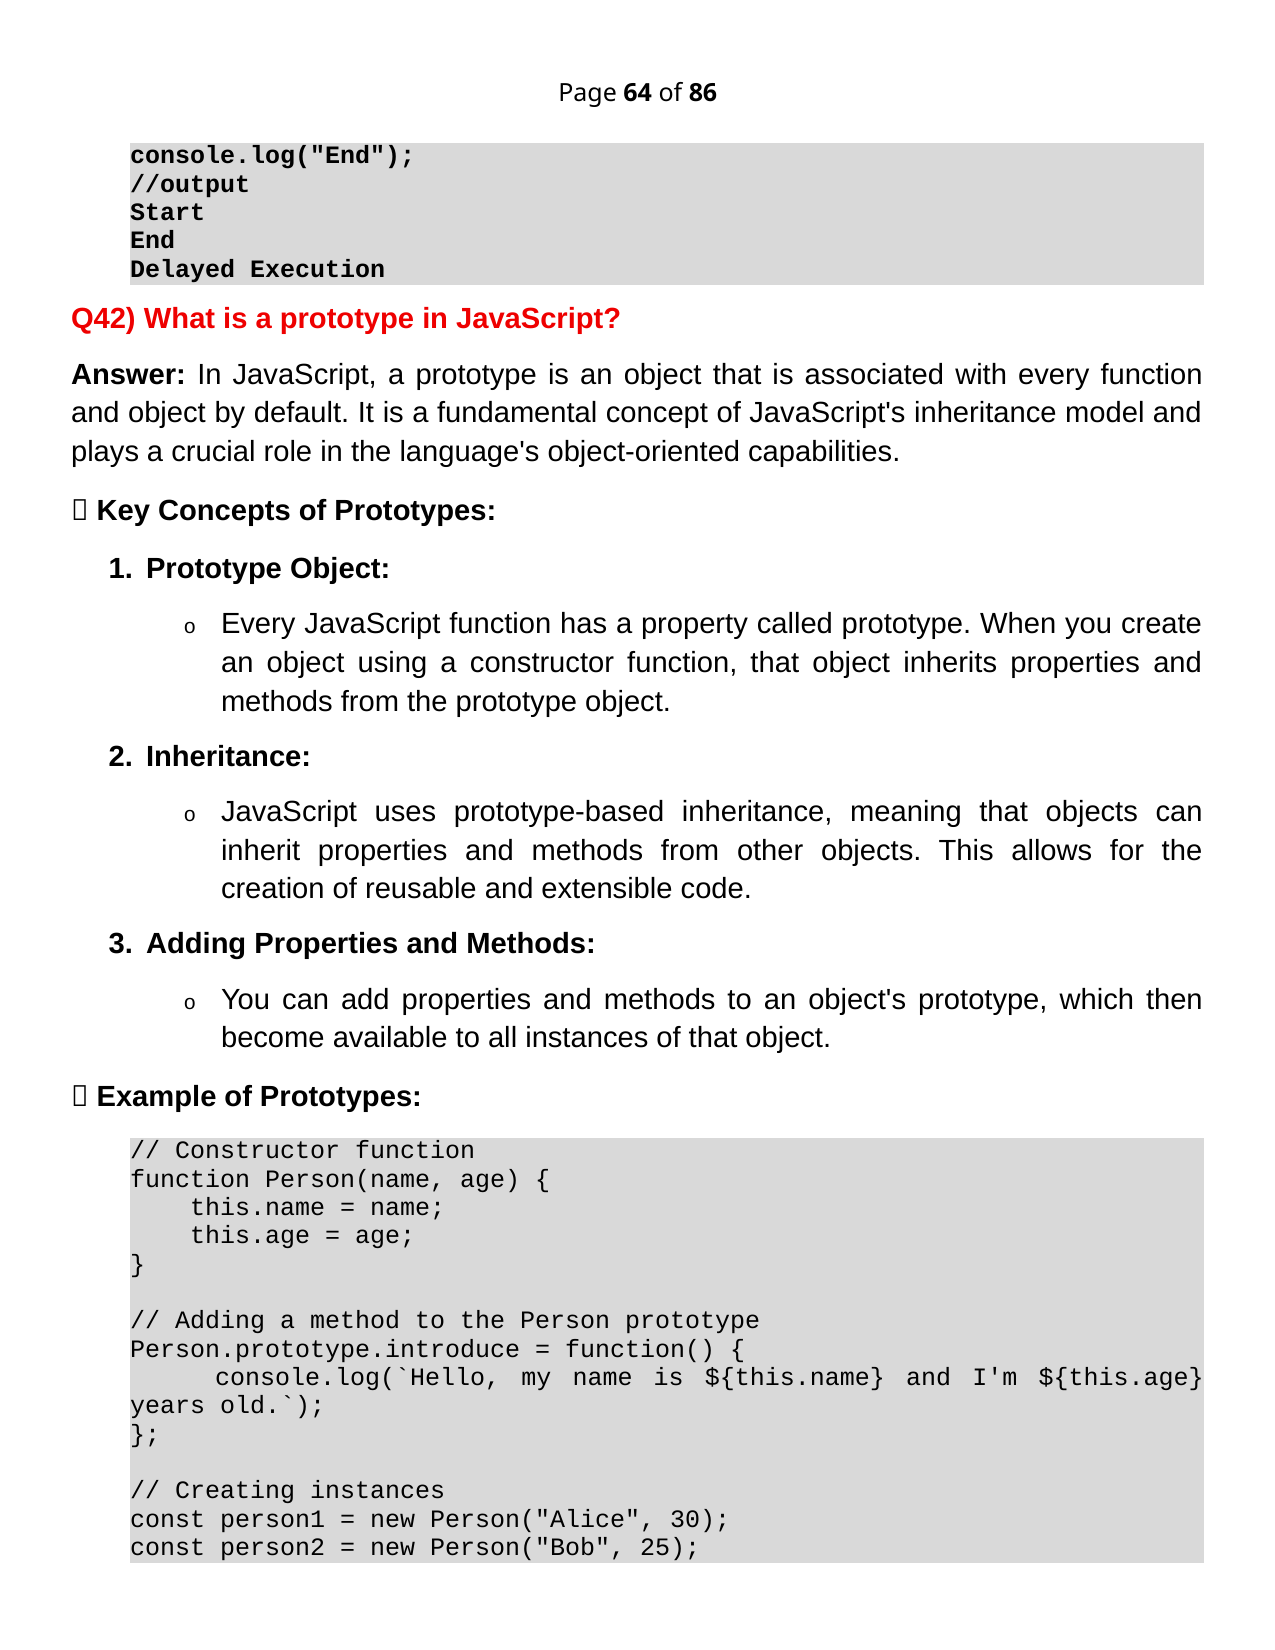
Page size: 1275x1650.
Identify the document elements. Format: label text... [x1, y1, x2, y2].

list Adding Properties and Methods: [108, 926, 1204, 960]
list Every JavaScript function has a property called prototype. When you create an object using a constructor function, that object inherits properties and methods from the prototype object. [183, 606, 1204, 717]
list Prototype Object: [108, 551, 1204, 585]
list Inheritance: [108, 739, 1204, 772]
text const person1 = new Person("Alice", 30); [130, 1506, 1204, 1534]
text } [130, 1251, 1204, 1279]
text // Constructor function [130, 1138, 1204, 1166]
text 🔹 Key Concepts of Prototypes: [71, 489, 1204, 529]
text Q42) What is a prototype in JavaScript? [71, 301, 1204, 335]
text Delayed Execution [130, 256, 1204, 285]
text // Adding a method to the Person prototype [130, 1308, 1204, 1336]
list You can add properties and methods to an object's prototype, which then become available to all instances of that object. [183, 982, 1204, 1054]
text console.log(`Hello, my name is ${this.name} and I'm ${this.age} years old.`); [130, 1364, 1204, 1421]
text Person.prototype.introduce = function() { [130, 1336, 1204, 1364]
text 🔹 Example of Prototypes: [71, 1076, 1204, 1115]
text console.log("End"); [130, 143, 1204, 171]
text function Person(name, age) { [130, 1166, 1204, 1194]
text Start [130, 200, 1204, 228]
text //output [130, 171, 1204, 200]
text Answer: In JavaScript, a prototype is an object that is associated with every function and object by default. It is a fundamental concept of JavaScript's inheritance model and plays a crucial role in the language's object-oriented capabilities. [71, 357, 1204, 467]
text End [130, 228, 1204, 256]
text this.name = name; [130, 1194, 1204, 1223]
text }; [130, 1421, 1204, 1449]
text this.age = age; [130, 1223, 1204, 1251]
text const person2 = new Person("Bob", 25); [130, 1534, 1204, 1563]
text // Creating instances [130, 1478, 1204, 1506]
list JavaScript uses prototype-based inheritance, meaning that objects can inherit properties and methods from other objects. This allows for the creation of reusable and extensible code. [183, 794, 1204, 905]
